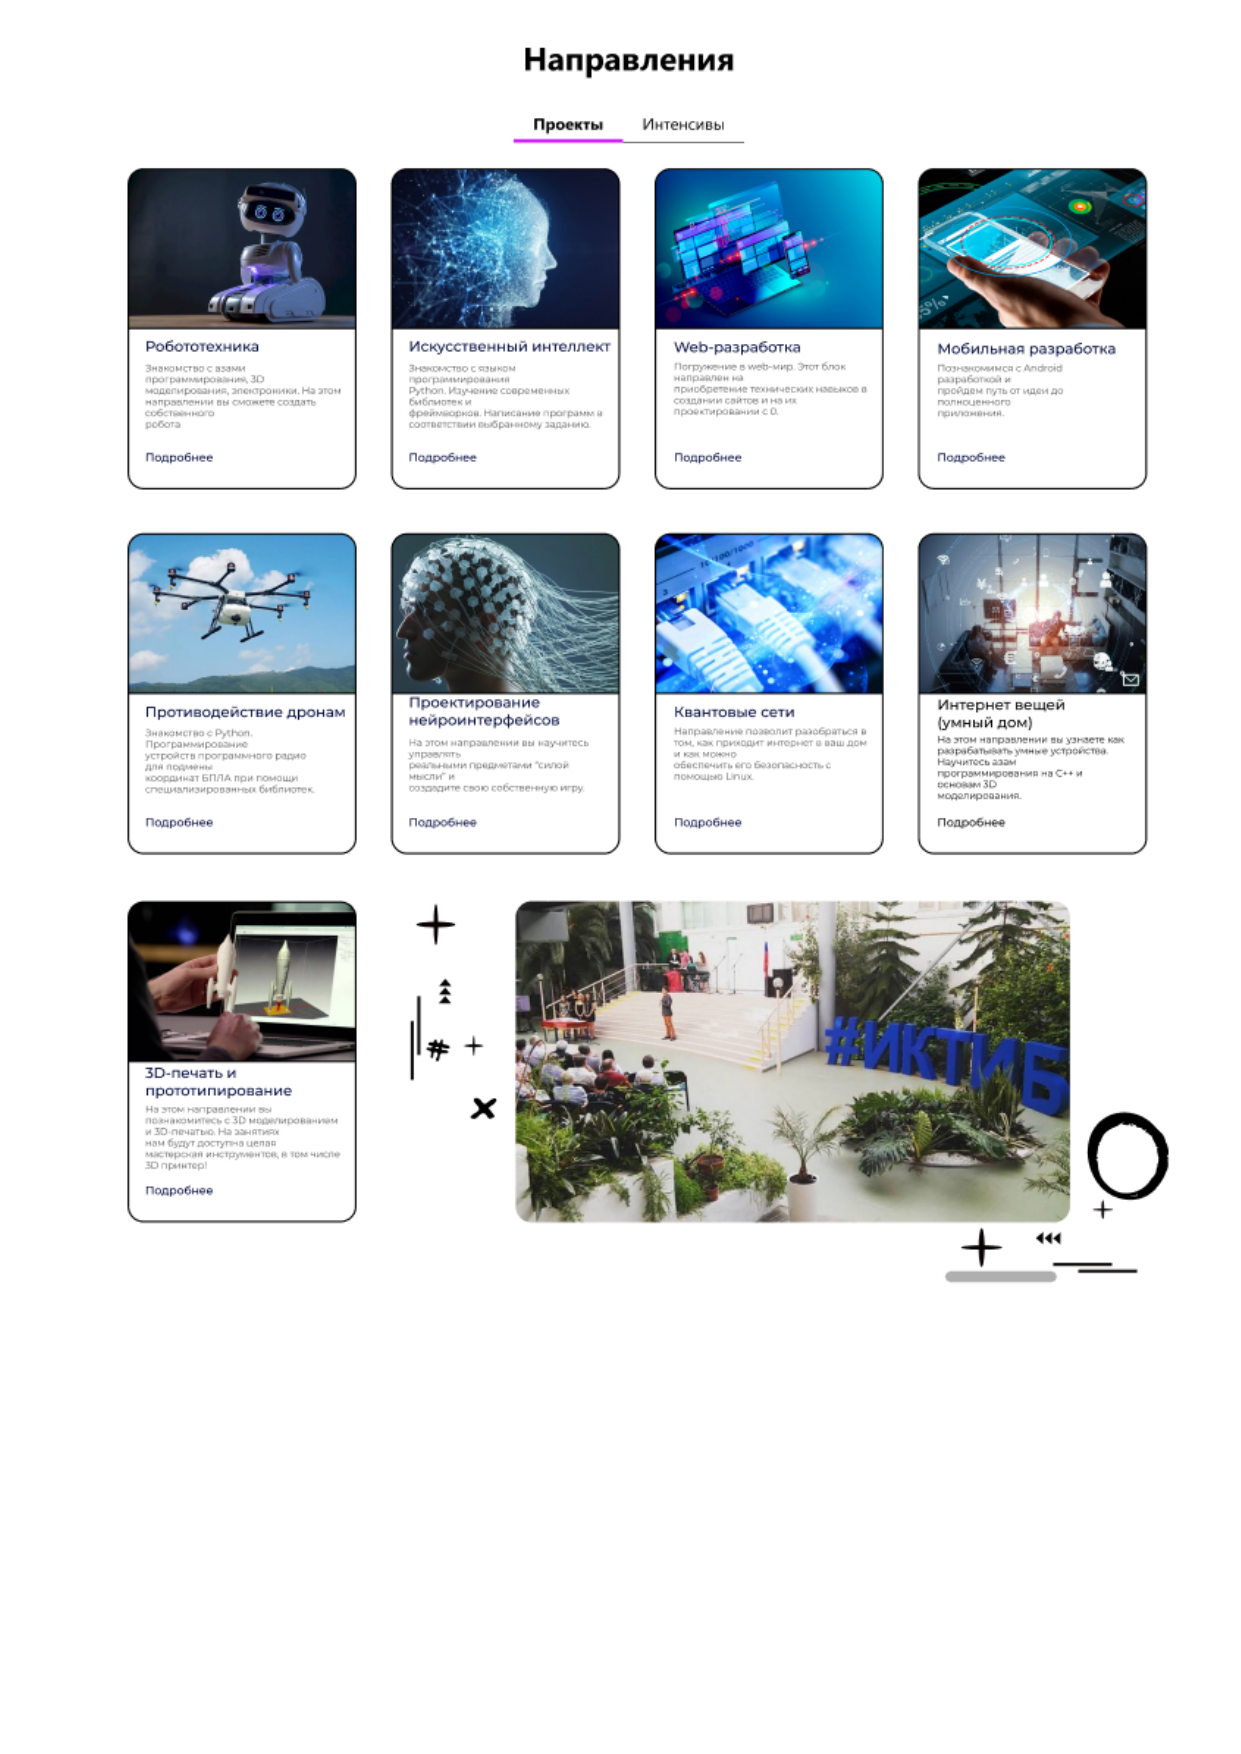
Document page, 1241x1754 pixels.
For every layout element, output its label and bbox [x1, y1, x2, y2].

picture [59, 29, 1203, 1285]
